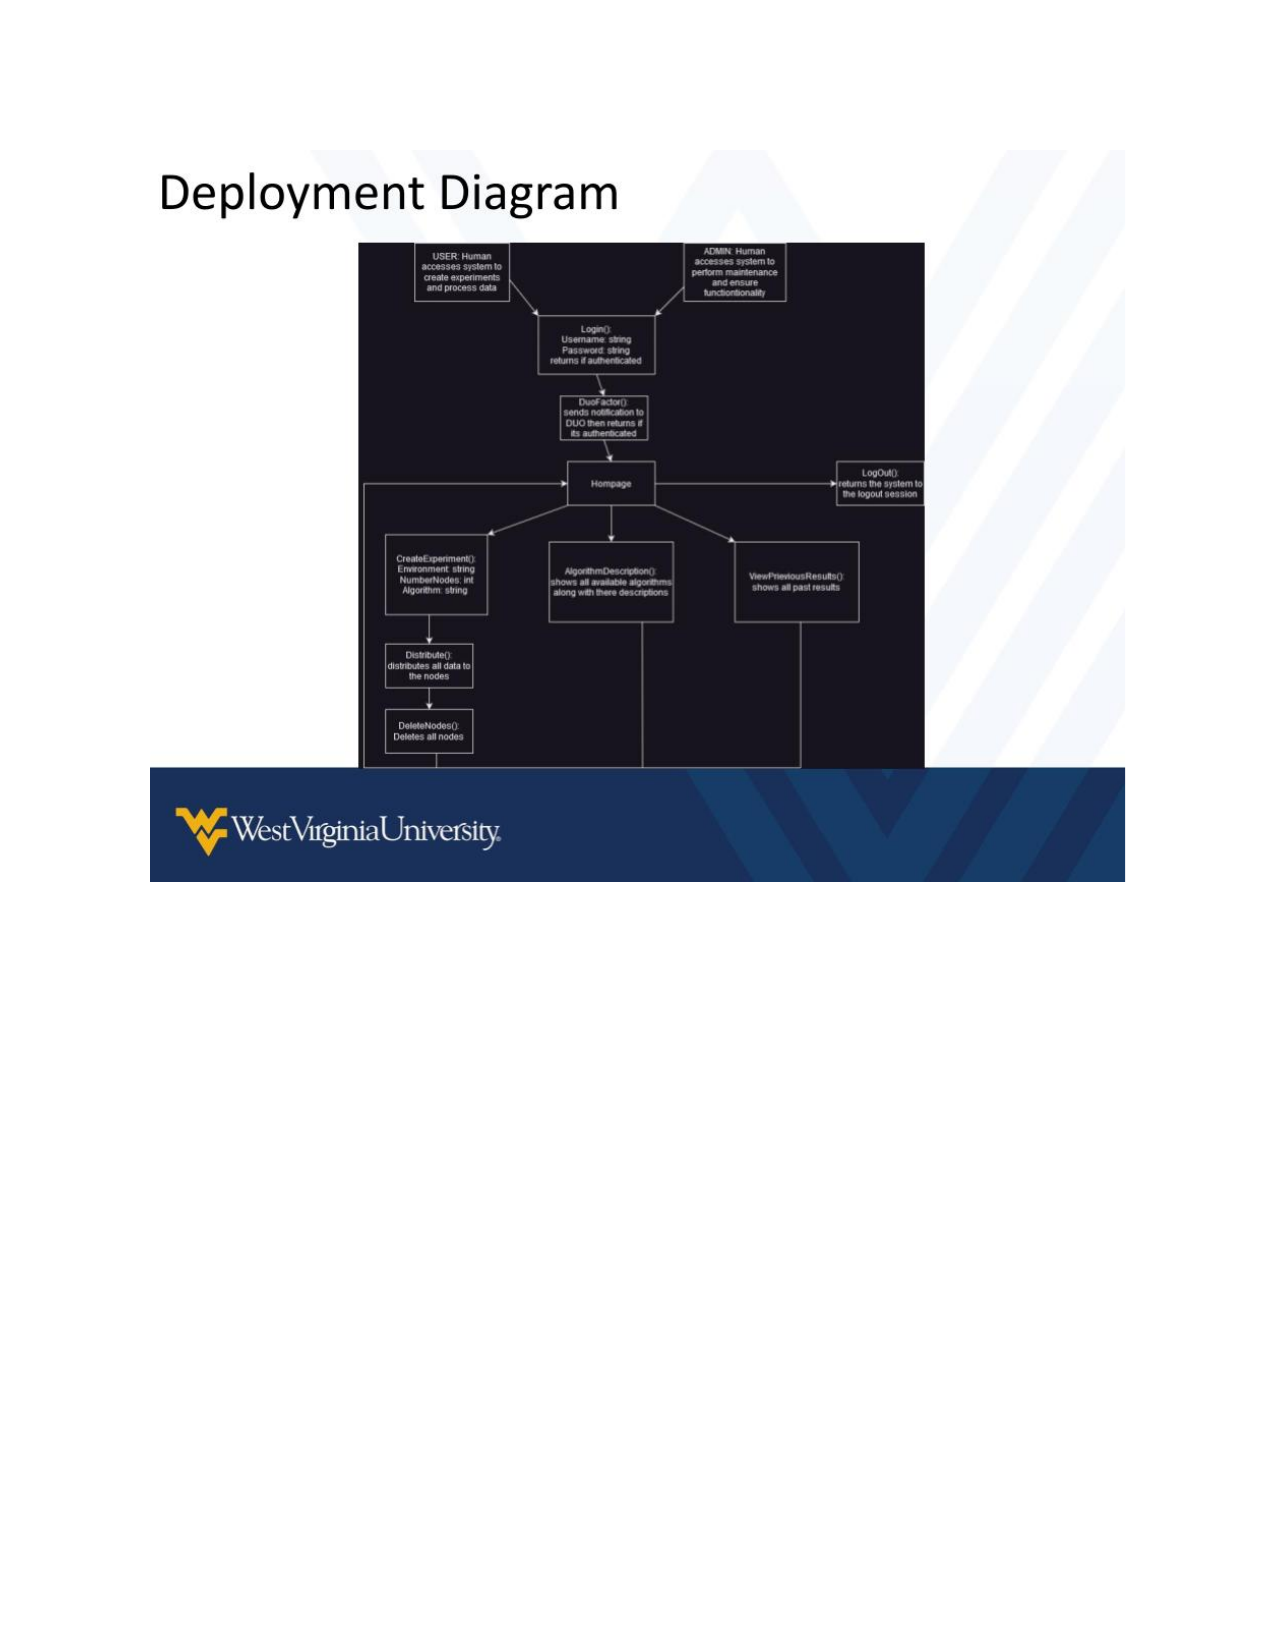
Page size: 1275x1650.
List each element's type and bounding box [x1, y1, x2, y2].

picture [150, 150, 1125, 882]
